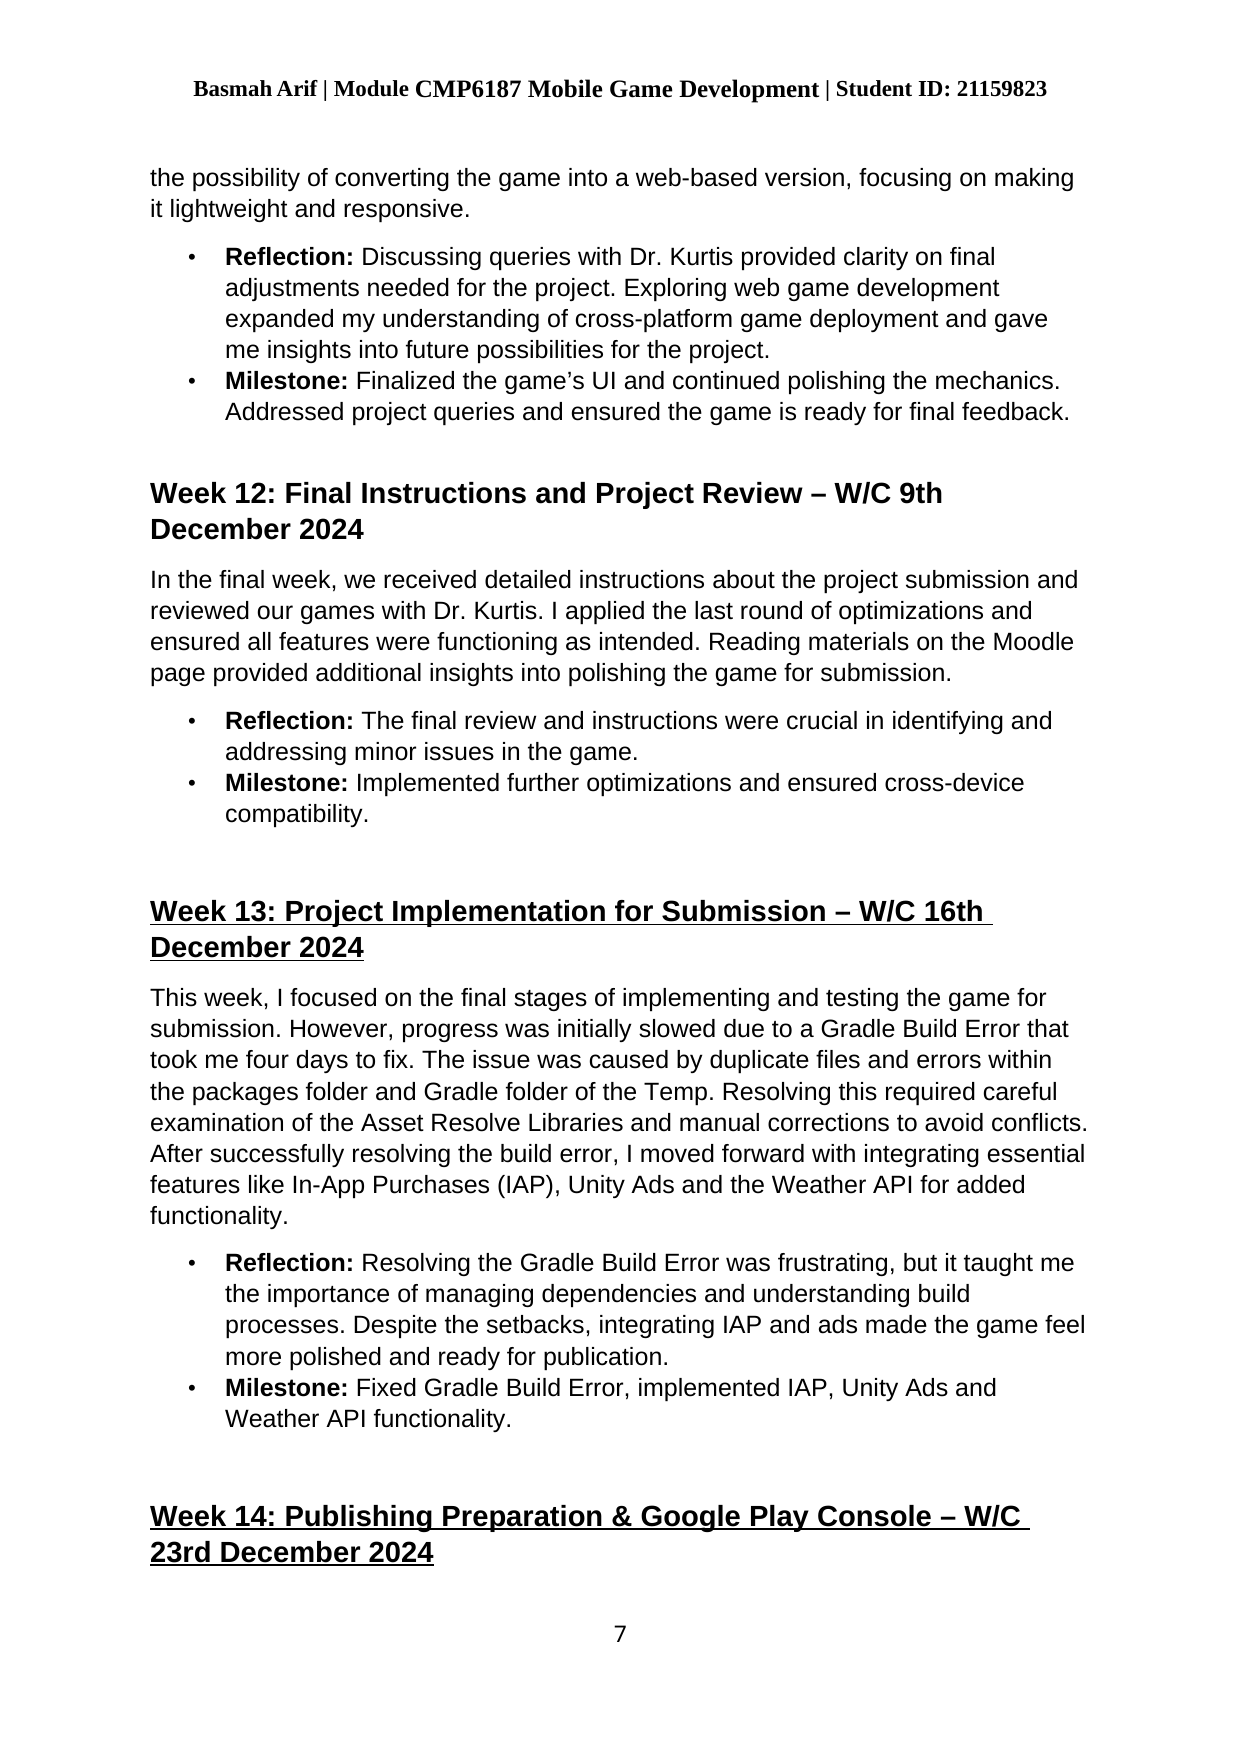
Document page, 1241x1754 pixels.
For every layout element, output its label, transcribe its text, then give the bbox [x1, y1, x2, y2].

list Milestone: Fixed Gradle Build Error, implemented IAP, Unity Ads and Weather API functionality. [187, 1373, 1090, 1432]
list Reflection: Discussing queries with Dr. Kurtis provided clarity on final adjustments needed for the project. Exploring web game development expanded my understanding of cross-platform game deployment and gave me insights into future possibilities for the project. [187, 242, 1090, 364]
text In the final week, we received detailed instructions about the project submission and reviewed our games with Dr. Kurtis. I applied the last round of optimizations and ensured all features were functioning as intended. Reading materials on the Moodle page provided additional insights into polishing the game for submission. [150, 565, 1090, 687]
list Reflection: Resolving the Gradle Build Error was frustrating, but it taught me the importance of managing dependencies and understanding build processes. Despite the setbacks, integrating IAP and ads made the game feel more polished and ready for publication. [187, 1248, 1090, 1370]
text This week, I focused on the final stages of implementing and testing the game for submission. However, progress was initially slowed due to a Gradle Build Error that took me four days to fix. The issue was caused by duplicate files and errors within the packages folder and Gradle folder of the Temp. Resolving this required careful examination of the Asset Resolve Libraries and manual corrections to avoid conflicts. After successfully resolving the build error, I moved forward with integrating essential features like In-App Purchases (IAP), Unity Ads and the Weather API for added functionality. [150, 983, 1090, 1229]
text Week 12: Final Instructions and Project Review – W/C 9th December 2024 [150, 476, 1090, 546]
list Reflection: The final review and instructions were crucial in identifying and addressing minor issues in the game. [187, 706, 1090, 766]
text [150, 163, 1090, 223]
list Milestone: Implemented further optimizations and ensured cross-device compatibility. [187, 768, 1090, 828]
list Milestone: Finalized the game’s UI and continued polishing the mechanics. Addressed project queries and ensured the game is ready for final feedback. [187, 366, 1090, 426]
text Week 13: Project Implementation for Submission – W/C 16th December 2024 [150, 894, 1090, 964]
text Week 14: Publishing Preparation & Google Play Console – W/C 23rd December 2024 [150, 1499, 1090, 1569]
